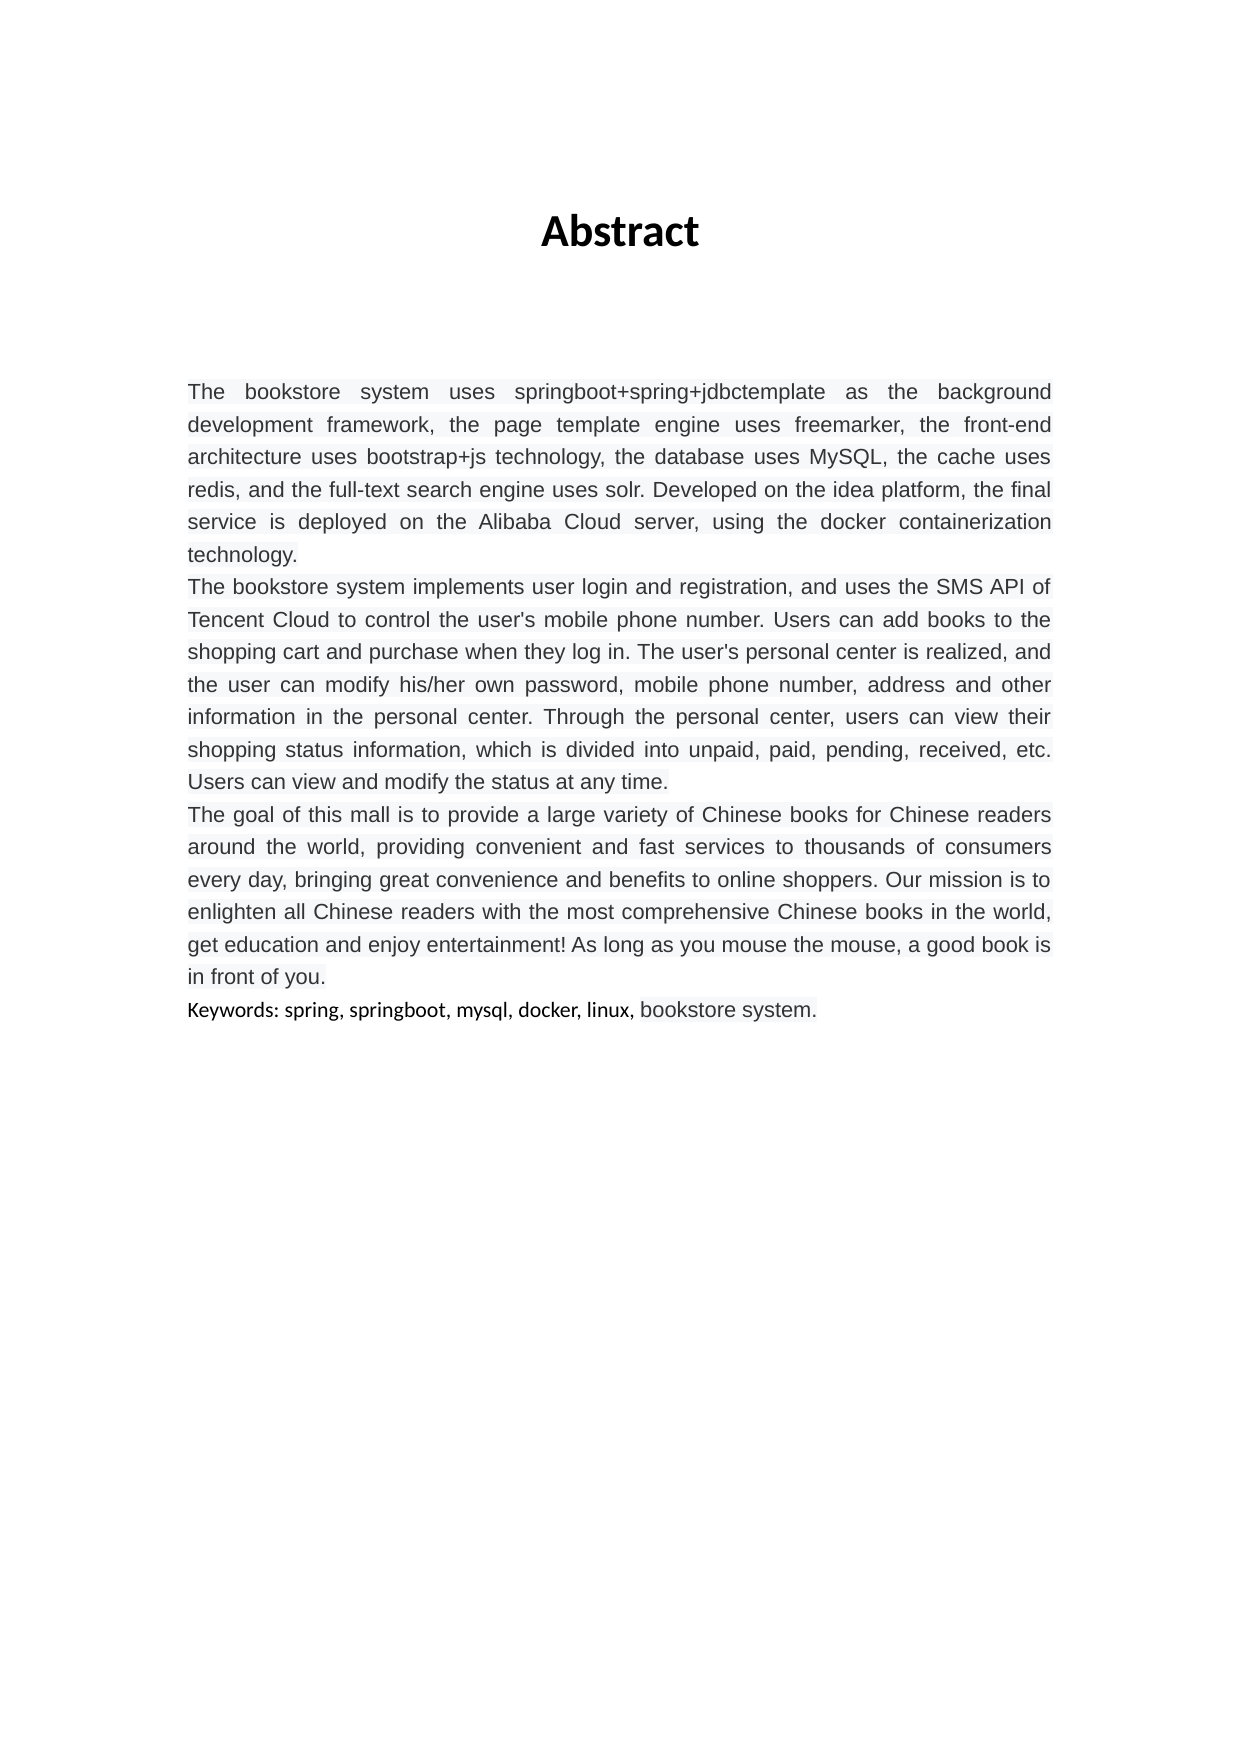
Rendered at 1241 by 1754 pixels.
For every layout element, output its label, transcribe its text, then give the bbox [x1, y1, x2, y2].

text The bookstore system implements user login and registration, and uses the SMS API of Tencent Cloud to control the user's mobile phone number. Users can add books to the shopping cart and purchase when they log in. The user's personal center is realized, and the user can modify his/her own password, mobile phone number, address and other information in the personal center. Through the personal center, users can view their shopping status information, which is divided into unpaid, paid, pending, received, etc. Users can view and modify the status at any time. [187, 614, 1053, 680]
text The bookstore system implements user login and registration, and uses the SMS API of Tencent Cloud to control the user's mobile phone number. Users can add books to the shopping cart and purchase when they log in. The user's personal center is realized, and the user can modify his/her own password, mobile phone number, address and other information in the personal center. Through the personal center, users can view their shopping status information, which is divided into unpaid, paid, pending, received, etc. Users can view and modify the status at any time. [187, 682, 1053, 798]
text The goal of this mall is to provide a large variety of Chinese books for Chinese readers around the world, providing convenient and fast services to thousands of consumers every day, bringing great convenience and benefits to online shoppers. Our mission is to enlighten all Chinese readers with the most comprehensive Chinese books in the world, get education and enjoy entertainment! As long as you mouse the mouse, a good book is in front of you. [187, 809, 1053, 993]
text The bookstore system uses springboot+spring+jdbctemplate as the background development framework, the page template engine uses freemarker, the front-end architecture uses bootstrap+js technology, the database uses MySQL, the cache uses redis, and the full-text search engine uses solr. Developed on the idea platform, the final service is deployed on the Alibaba Cloud server, using the docker containerization technology. [187, 386, 1053, 571]
text Keywords: spring, springboot, mysql, docker, linux, bookstore system. [187, 993, 1053, 1026]
subtitle Abstract [187, 197, 1053, 262]
